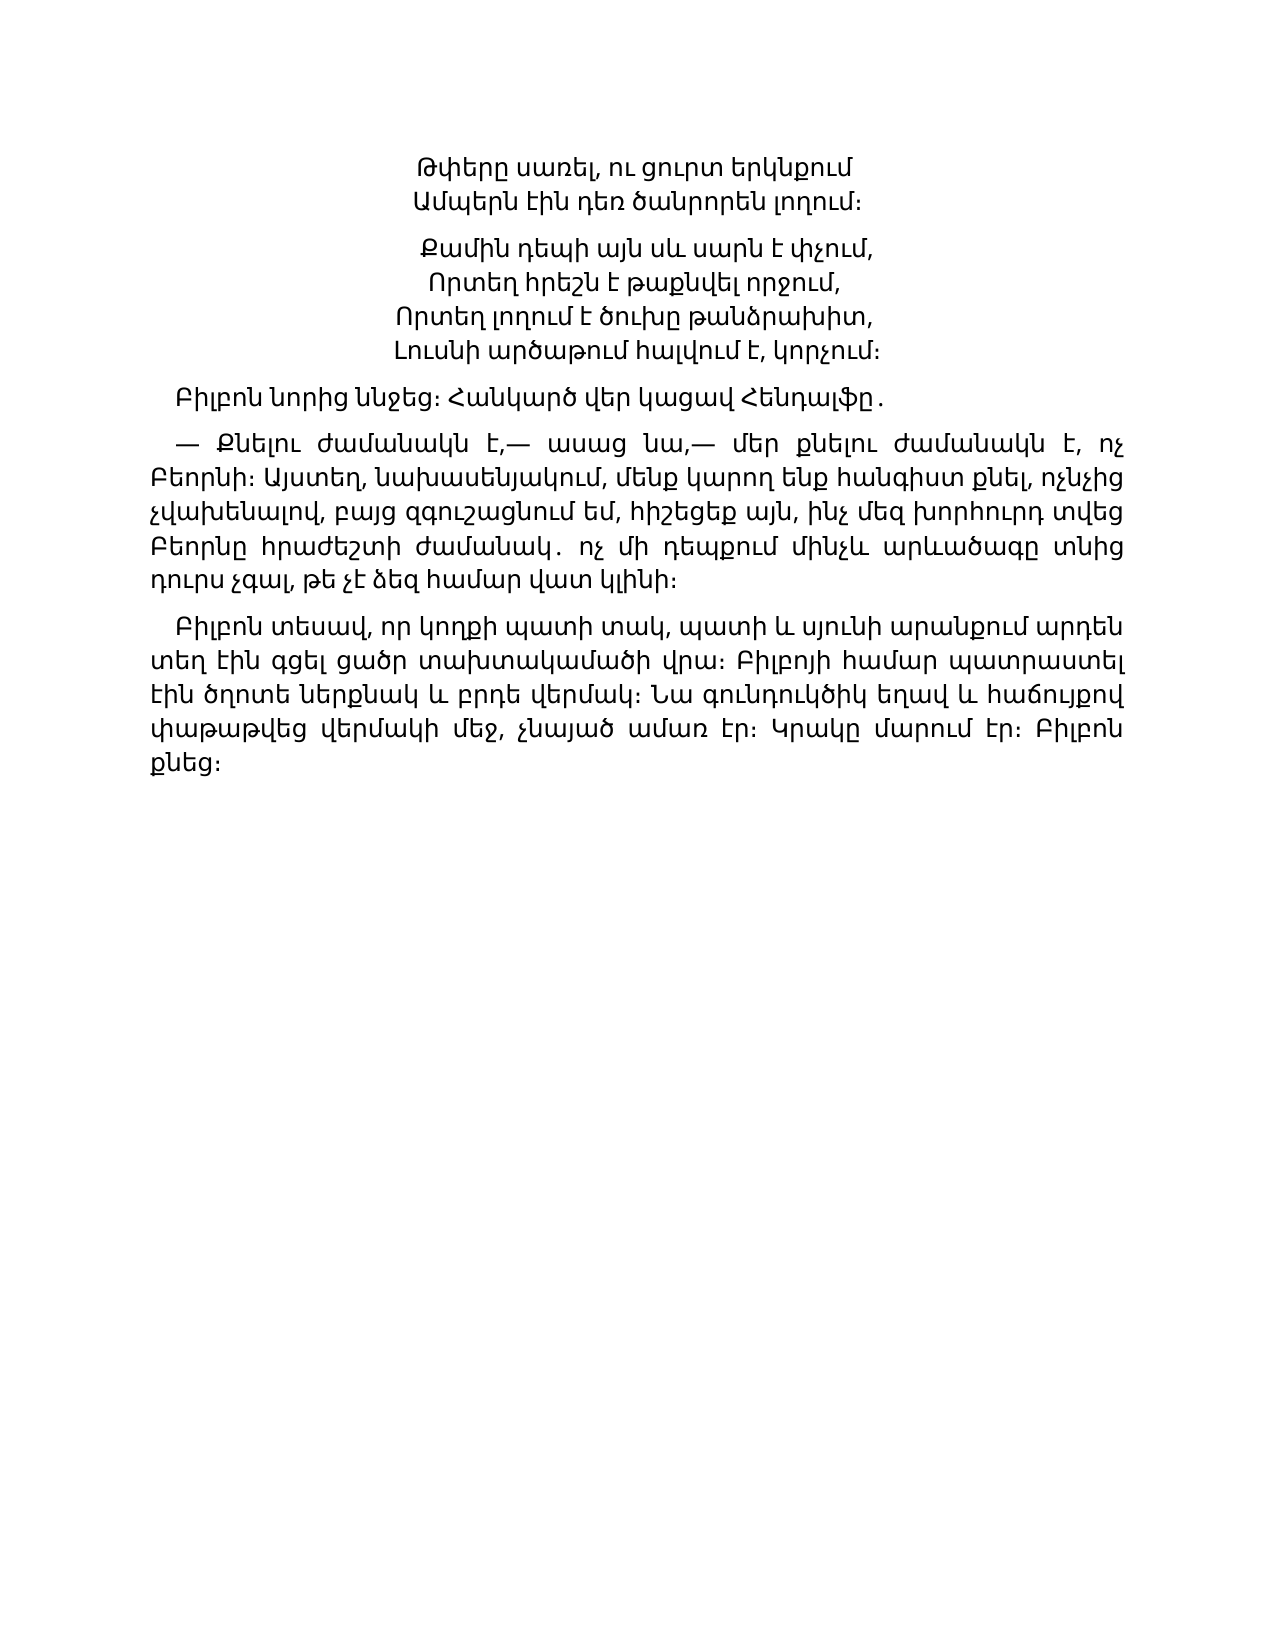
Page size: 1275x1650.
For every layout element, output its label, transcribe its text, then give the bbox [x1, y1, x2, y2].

text ― Քնելու ժամանակն է,― ասաց նա,― մեր քնելու ժամանակն է, ոչ Բեորնի։ Այստեղ, նախասենյակում, մենք կարող ենք հանգիստ քնել, ոչնչից չվախենալով, բայց զգուշացնում եմ, հիշեցեք այն, ինչ մեզ խորհուրդ տվեց Բեորնը հրաժեշտի ժամանակ․ ոչ մի դեպքում մինչև արևածագը տնից դուրս չգալ, թե չէ ձեզ համար վատ կլինի։ [150, 426, 1125, 596]
text Քամին դեպի այն սև սարն է փչում, Որտեղ հրեշն է թաքնվել որջում, Որտեղ լողում է ծուխը թանձրախիտ, Լուսնի արծաթում հալվում է, կորչում։ [150, 231, 1125, 367]
text Բիլբոն նորից ննջեց։ Հանկարծ վեր կացավ Հենդալֆը․ [150, 379, 1125, 413]
text Բիլբոն տեսավ, որ կողքի պատի տակ, պատի և սյունի արանքում արդեն տեղ էին գցել ցածր տախտակամածի վրա։ Բիլբոյի համար պատրաստել էին ծղոտե ներքնակ և բրդե վերմակ։ Նա գունդուկծիկ եղավ և հաճույքով փաթաթվեց վերմակի մեջ, չնայած ամառ էր։ Կրակը մարում էր։ Բիլբոն քնեց։ [150, 609, 1125, 779]
text Քամին փչում է դեպի արևելք, Թրջված անտառը մրսում է, դողում, Թփերը սառել, ու ցուրտ երկնքում Ամպերն էին դեռ ծանրորեն լողում։ [150, 150, 1125, 218]
